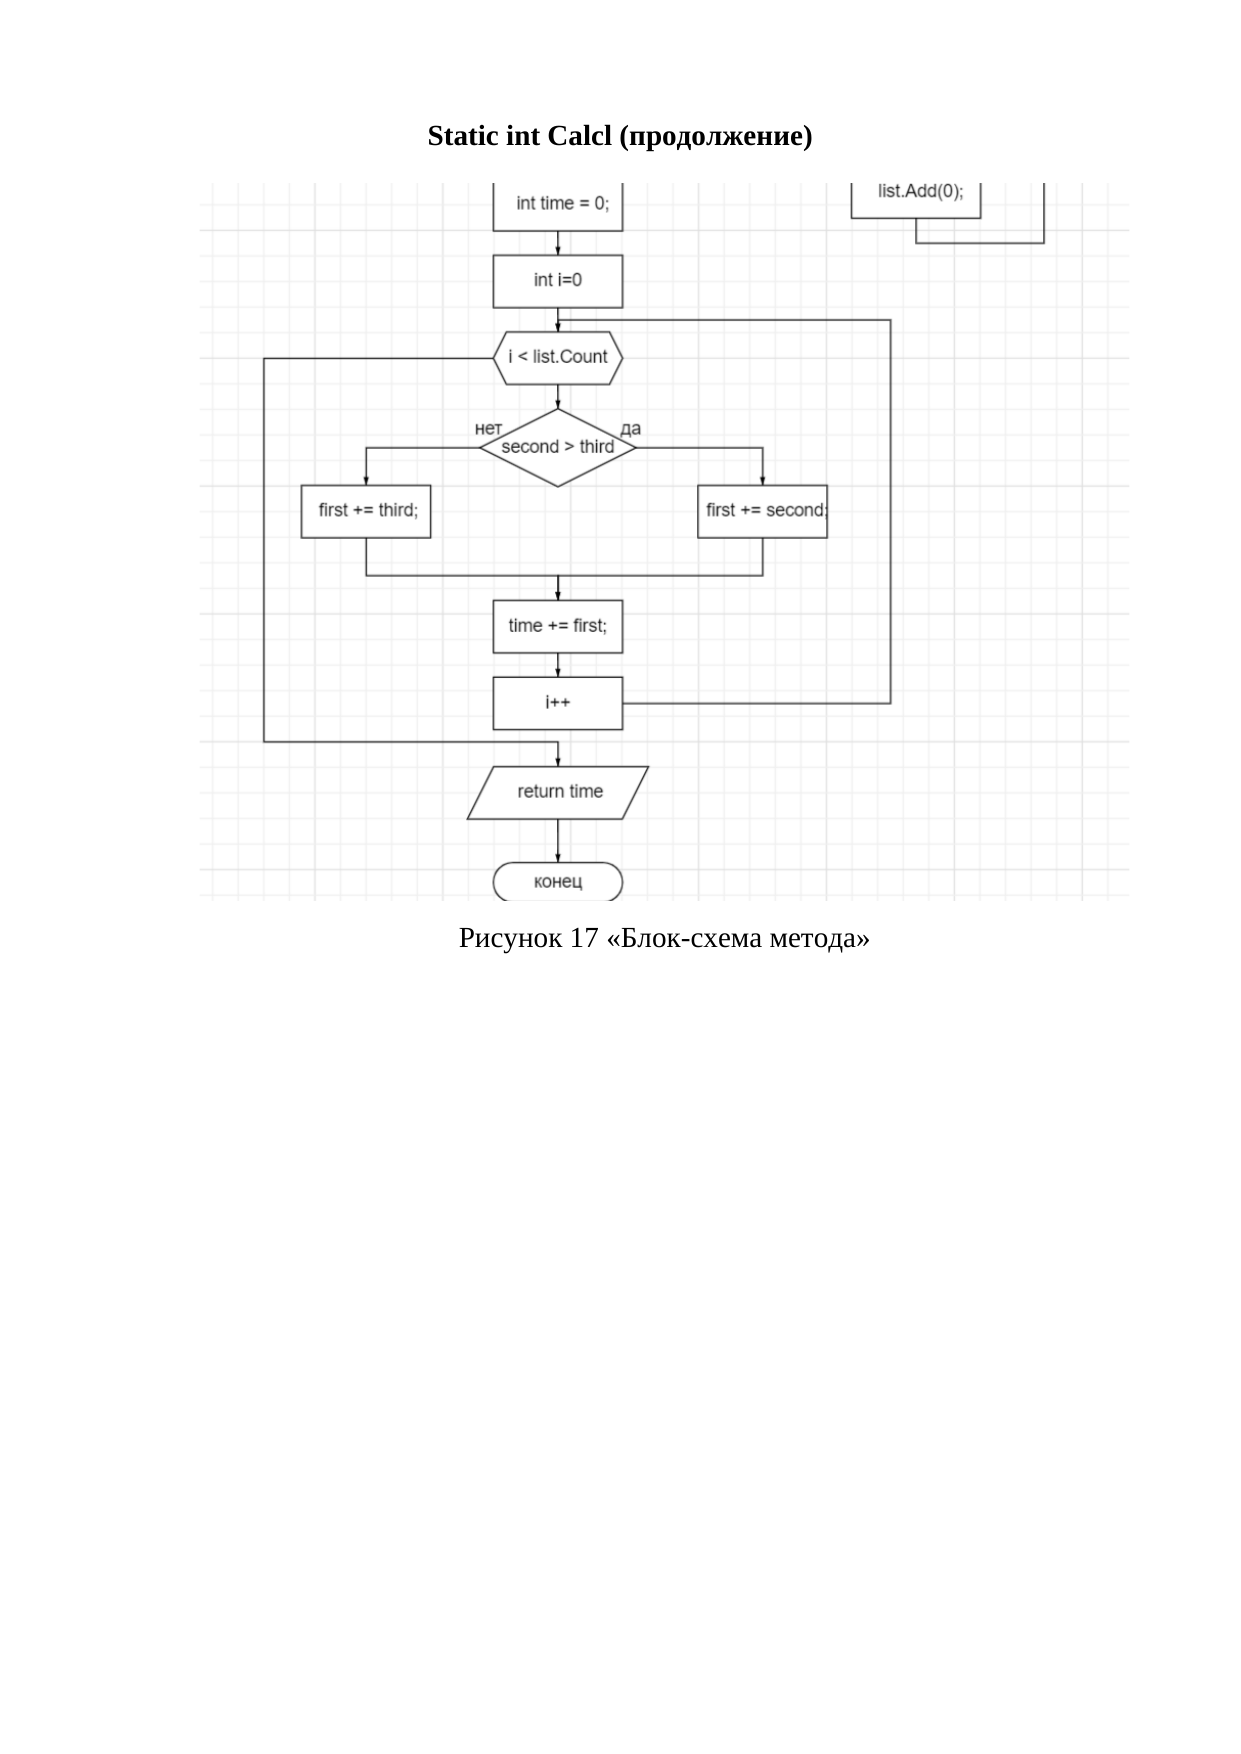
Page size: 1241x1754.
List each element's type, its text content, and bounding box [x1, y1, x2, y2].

text Рисунок 17 «Блок-схема метода» [177, 920, 1152, 953]
text Static int Calcl (продолжение) [177, 118, 1063, 152]
picture [199, 183, 1130, 901]
